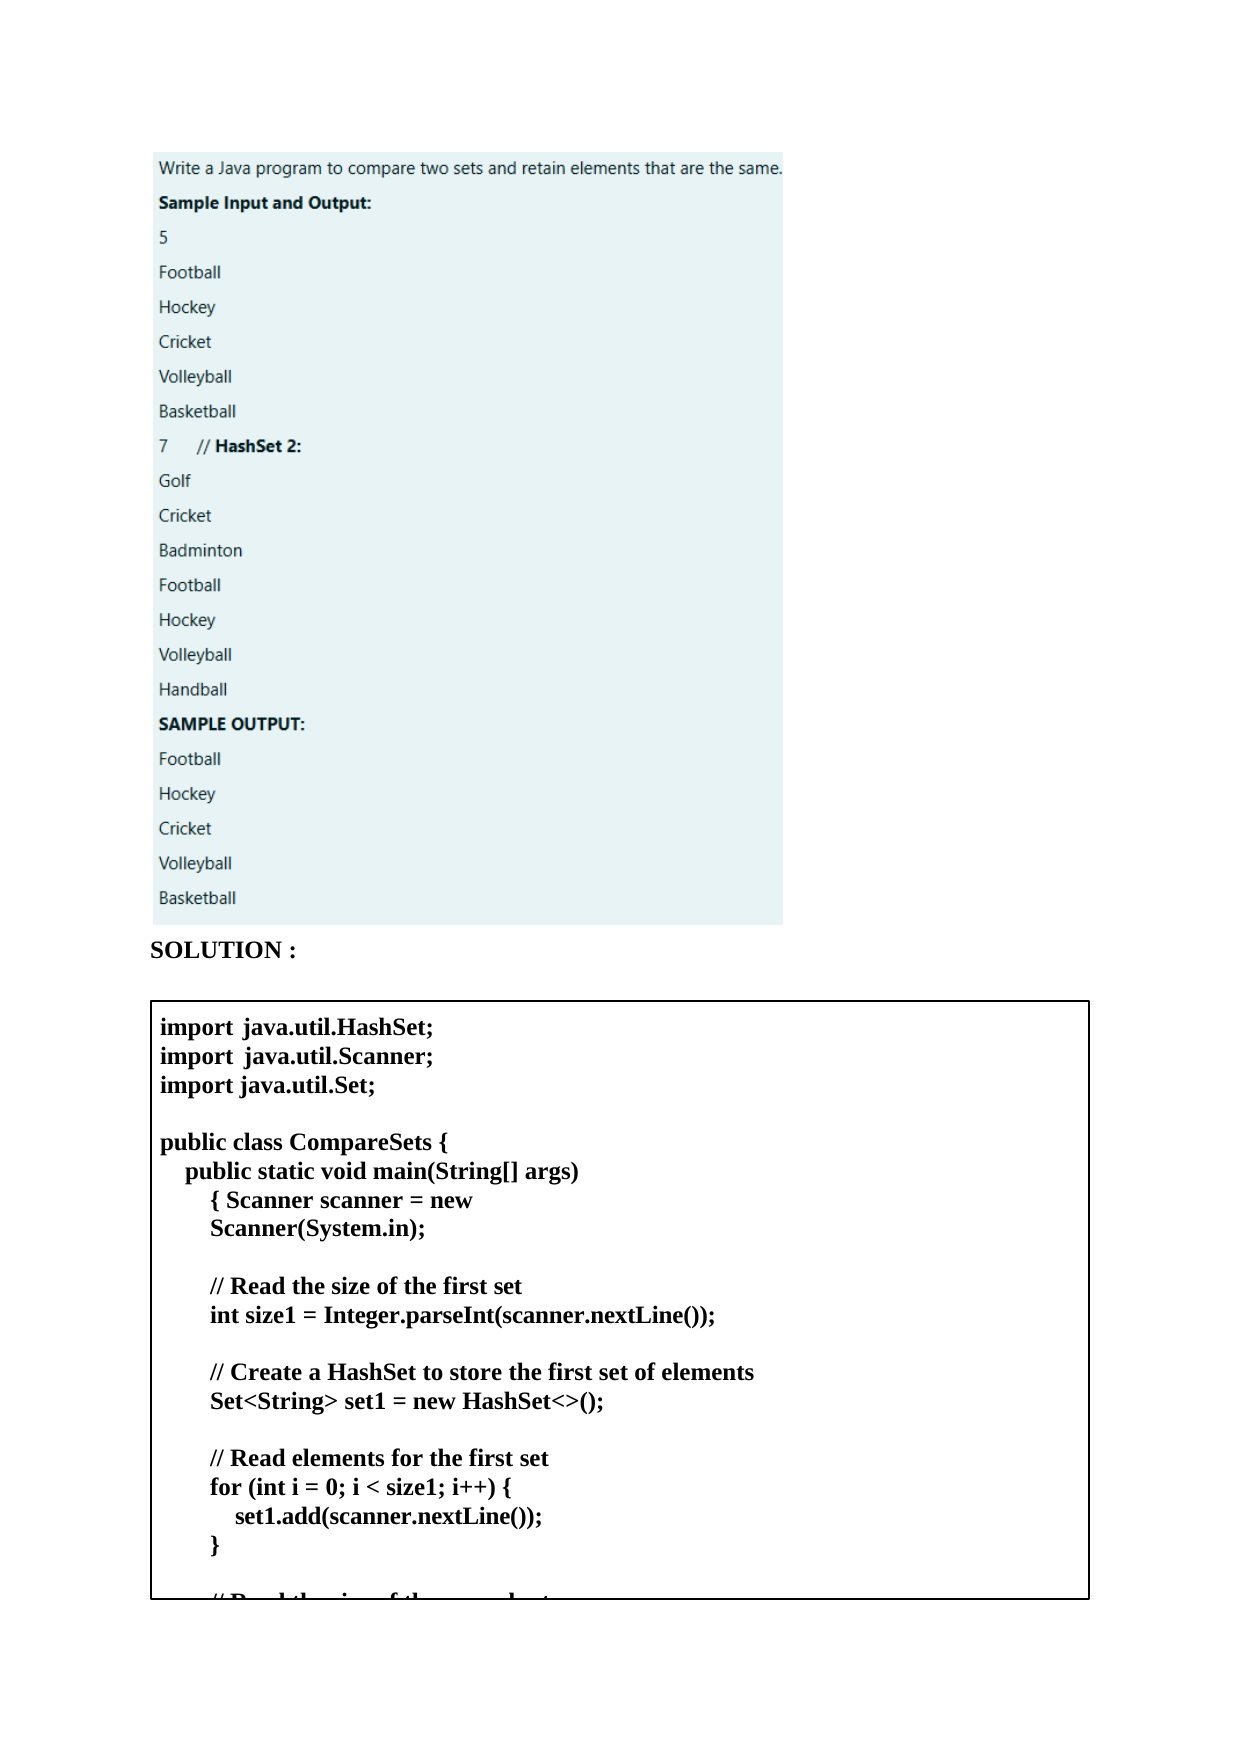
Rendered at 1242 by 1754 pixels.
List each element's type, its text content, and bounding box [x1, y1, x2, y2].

text SOLUTION : [150, 935, 1135, 963]
picture [153, 152, 784, 925]
